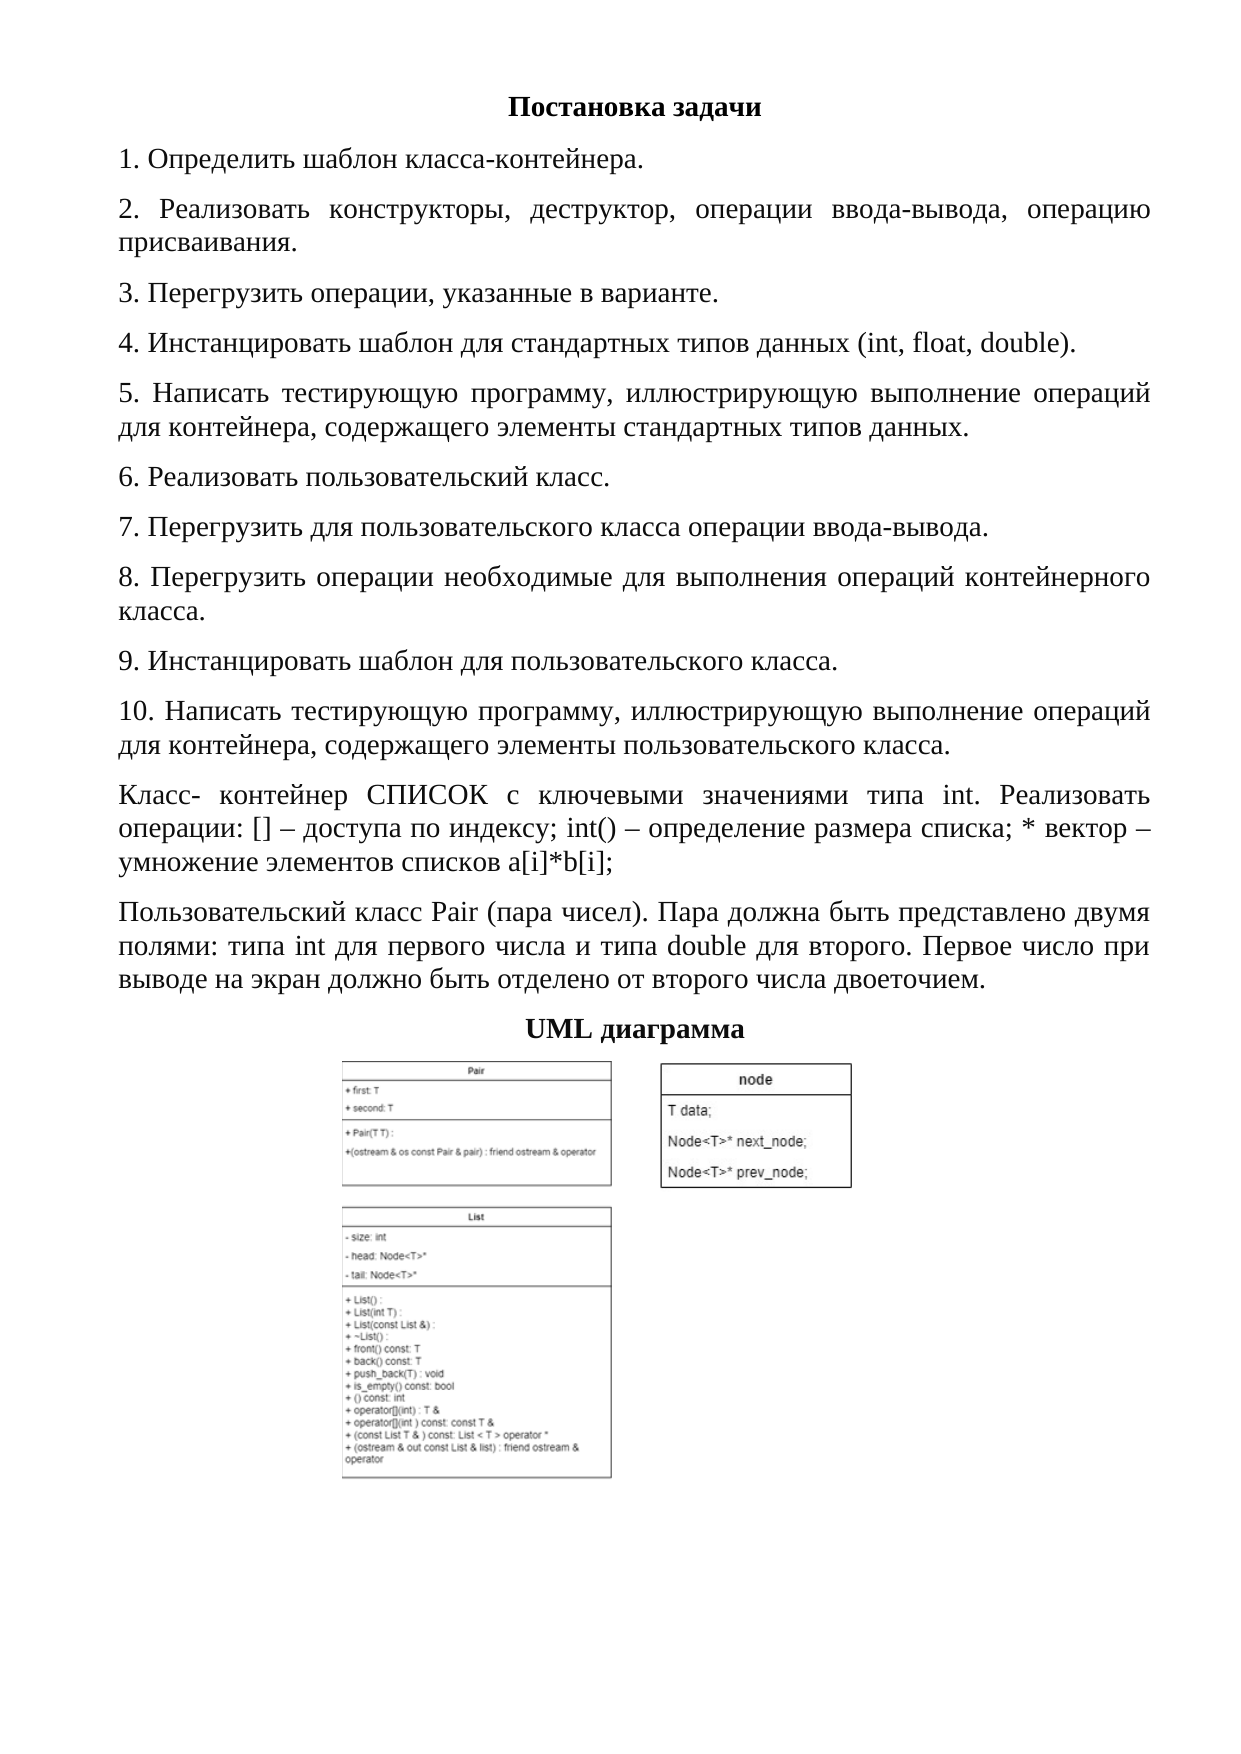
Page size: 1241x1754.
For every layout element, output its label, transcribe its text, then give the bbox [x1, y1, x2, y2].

text Постановка задачи [118, 89, 1152, 122]
text 8. Перегрузить операции необходимые для выполнения операций контейнерного класса. [118, 559, 1152, 626]
text 4. Инстанцировать шаблон для стандартных типов данных (int, float, double). [118, 325, 1152, 358]
text 1. Определить шаблон класса-контейнера. [118, 141, 1152, 174]
text 7. Перегрузить для пользовательского класса операции ввода-вывода. [118, 509, 1152, 543]
text 5. Написать тестирующую программу, иллюстрирующую выполнение операций для контейнера, содержащего элементы стандартных типов данных. [118, 375, 1152, 442]
text 6. Реализовать пользовательский класс. [118, 459, 1152, 492]
picture [342, 1061, 928, 1662]
text 2. Реализовать конструкторы, деструктор, операции ввода-вывода, операцию присваивания. [118, 191, 1152, 258]
text Класс- контейнер СПИСОК с ключевыми значениями типа int. Реализовать операции: [] – доступа по индексу; int() – определение размера списка; * вектор – умножение элементов списков a[i]*b[i]; [118, 777, 1152, 878]
text 9. Инстанцировать шаблон для пользовательского класса. [118, 643, 1152, 677]
text UML диаграмма [118, 1012, 1152, 1045]
text 3. Перегрузить операции, указанные в варианте. [118, 275, 1152, 308]
text 10. Написать тестирующую программу, иллюстрирующую выполнение операций для контейнера, содержащего элементы пользовательского класса. [118, 693, 1152, 760]
text Пользовательский класс Pair (пара чисел). Пара должна быть представлено двумя полями: типа int для первого числа и типа double для второго. Первое число при выводе на экран должно быть отделено от второго числа двоеточием. [118, 894, 1152, 995]
